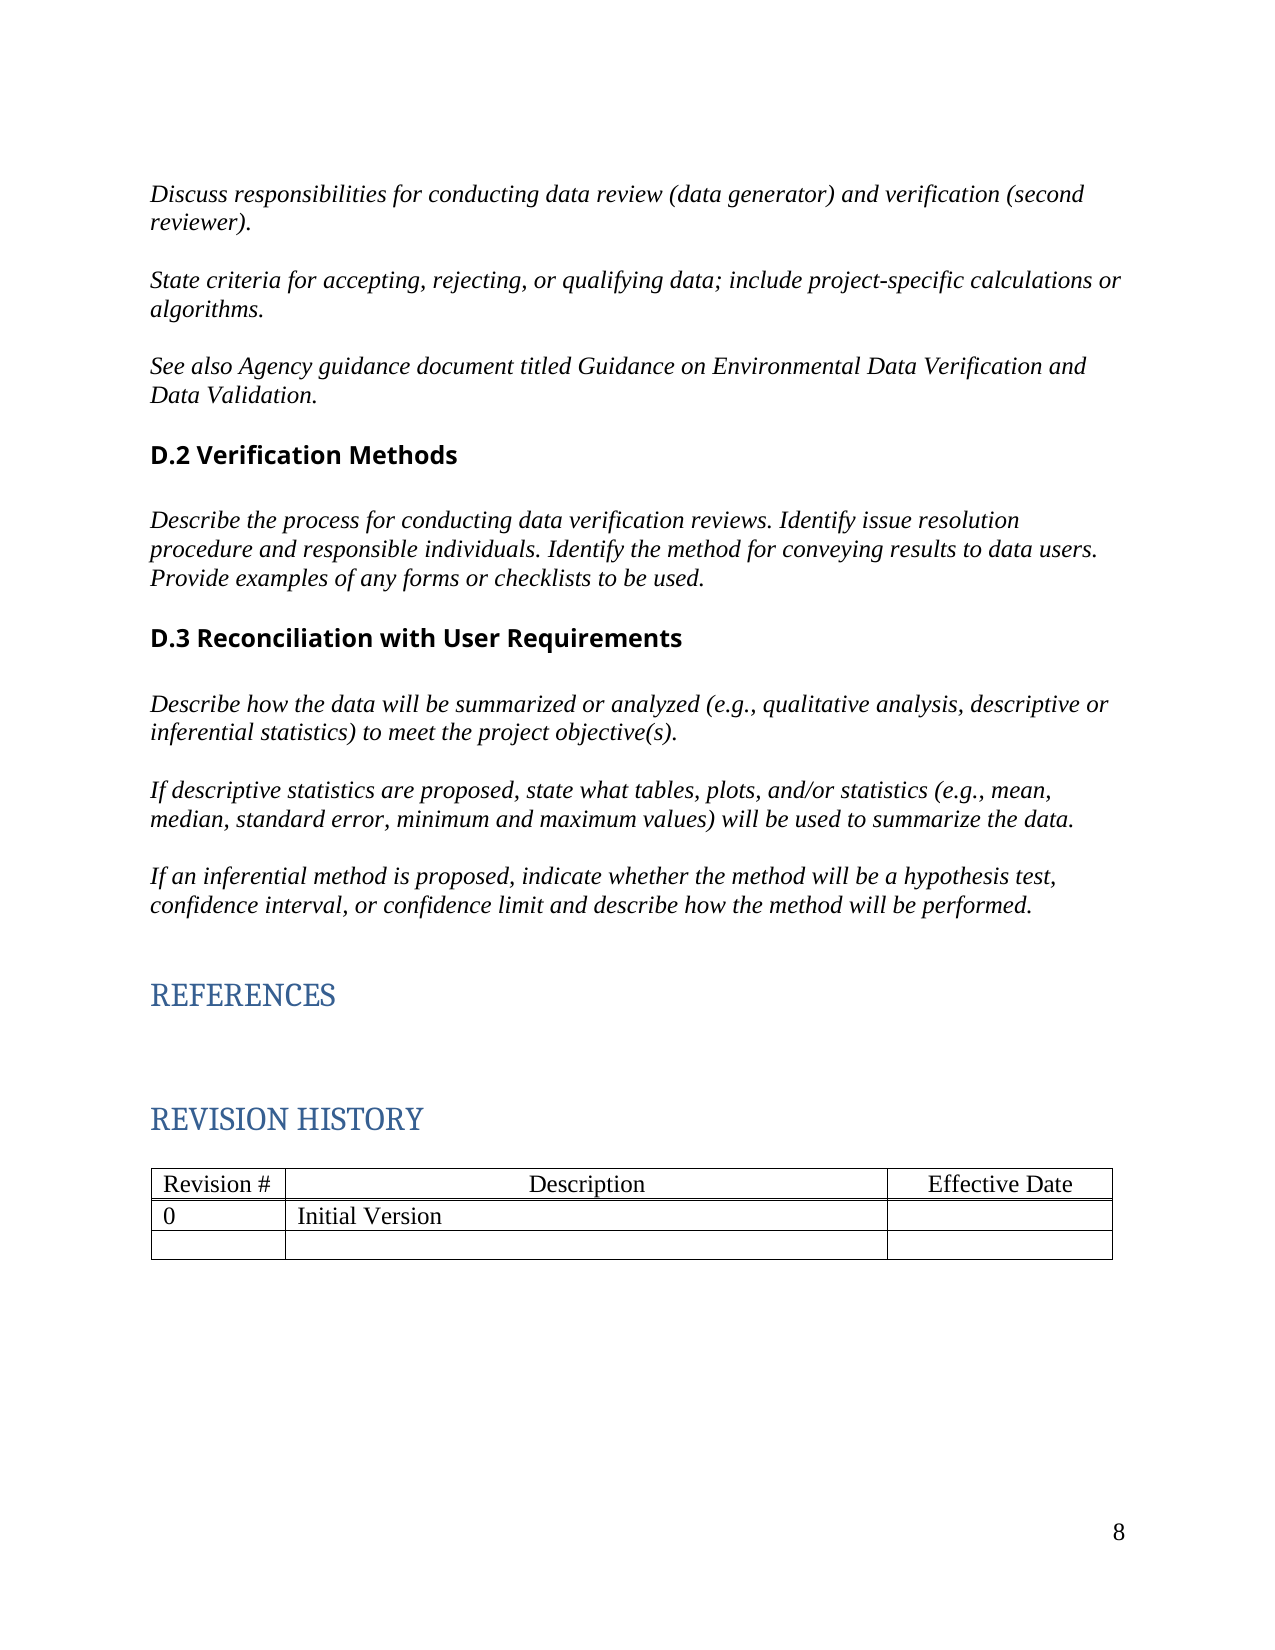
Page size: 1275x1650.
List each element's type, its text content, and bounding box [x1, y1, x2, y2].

text REVISION HISTORY [150, 1101, 1125, 1139]
text Describe the process for conducting data verification reviews. Identify issue resolution procedure and responsible individuals. Identify the method for conveying results to data users. Provide examples of any forms or checklists to be used. [150, 506, 1125, 592]
text If descriptive statistics are proposed, state what tables, plots, and/or statistics (e.g., mean, median, standard error, minimum and maximum values) will be used to summarize the data. [150, 775, 1125, 832]
table_cell 0 [152, 1201, 285, 1229]
table_cell [888, 1201, 1112, 1229]
table_cell [286, 1231, 887, 1259]
text See also Agency guidance document titled Guidance on Environmental Data Verification and Data Validation. [150, 351, 1125, 409]
table_cell [888, 1231, 1112, 1259]
table_cell Initial Version [286, 1201, 887, 1229]
text D.2 Verification Methods [150, 437, 1125, 472]
subtitle REFERENCES [150, 976, 1125, 1014]
text D.3 Reconciliation with User Requirements [150, 621, 1125, 655]
table_header Revision # [152, 1169, 285, 1198]
text Describe how the data will be summarized or analyzed (e.g., qualitative analysis, descriptive or inferential statistics) to meet the project objective(s). [150, 689, 1125, 746]
table_header Description [286, 1169, 887, 1198]
table_cell [152, 1231, 285, 1259]
text Discuss responsibilities for conducting data review (data generator) and verification (second reviewer). [150, 179, 1125, 236]
table_header Effective Date [888, 1169, 1112, 1198]
text If an inferential method is proposed, indicate whether the method will be a hypothesis test, confidence interval, or confidence limit and describe how the method will be performed. [150, 861, 1125, 919]
text State criteria for accepting, rejecting, or qualifying data; include project-specific calculations or algorithms. [150, 265, 1125, 322]
